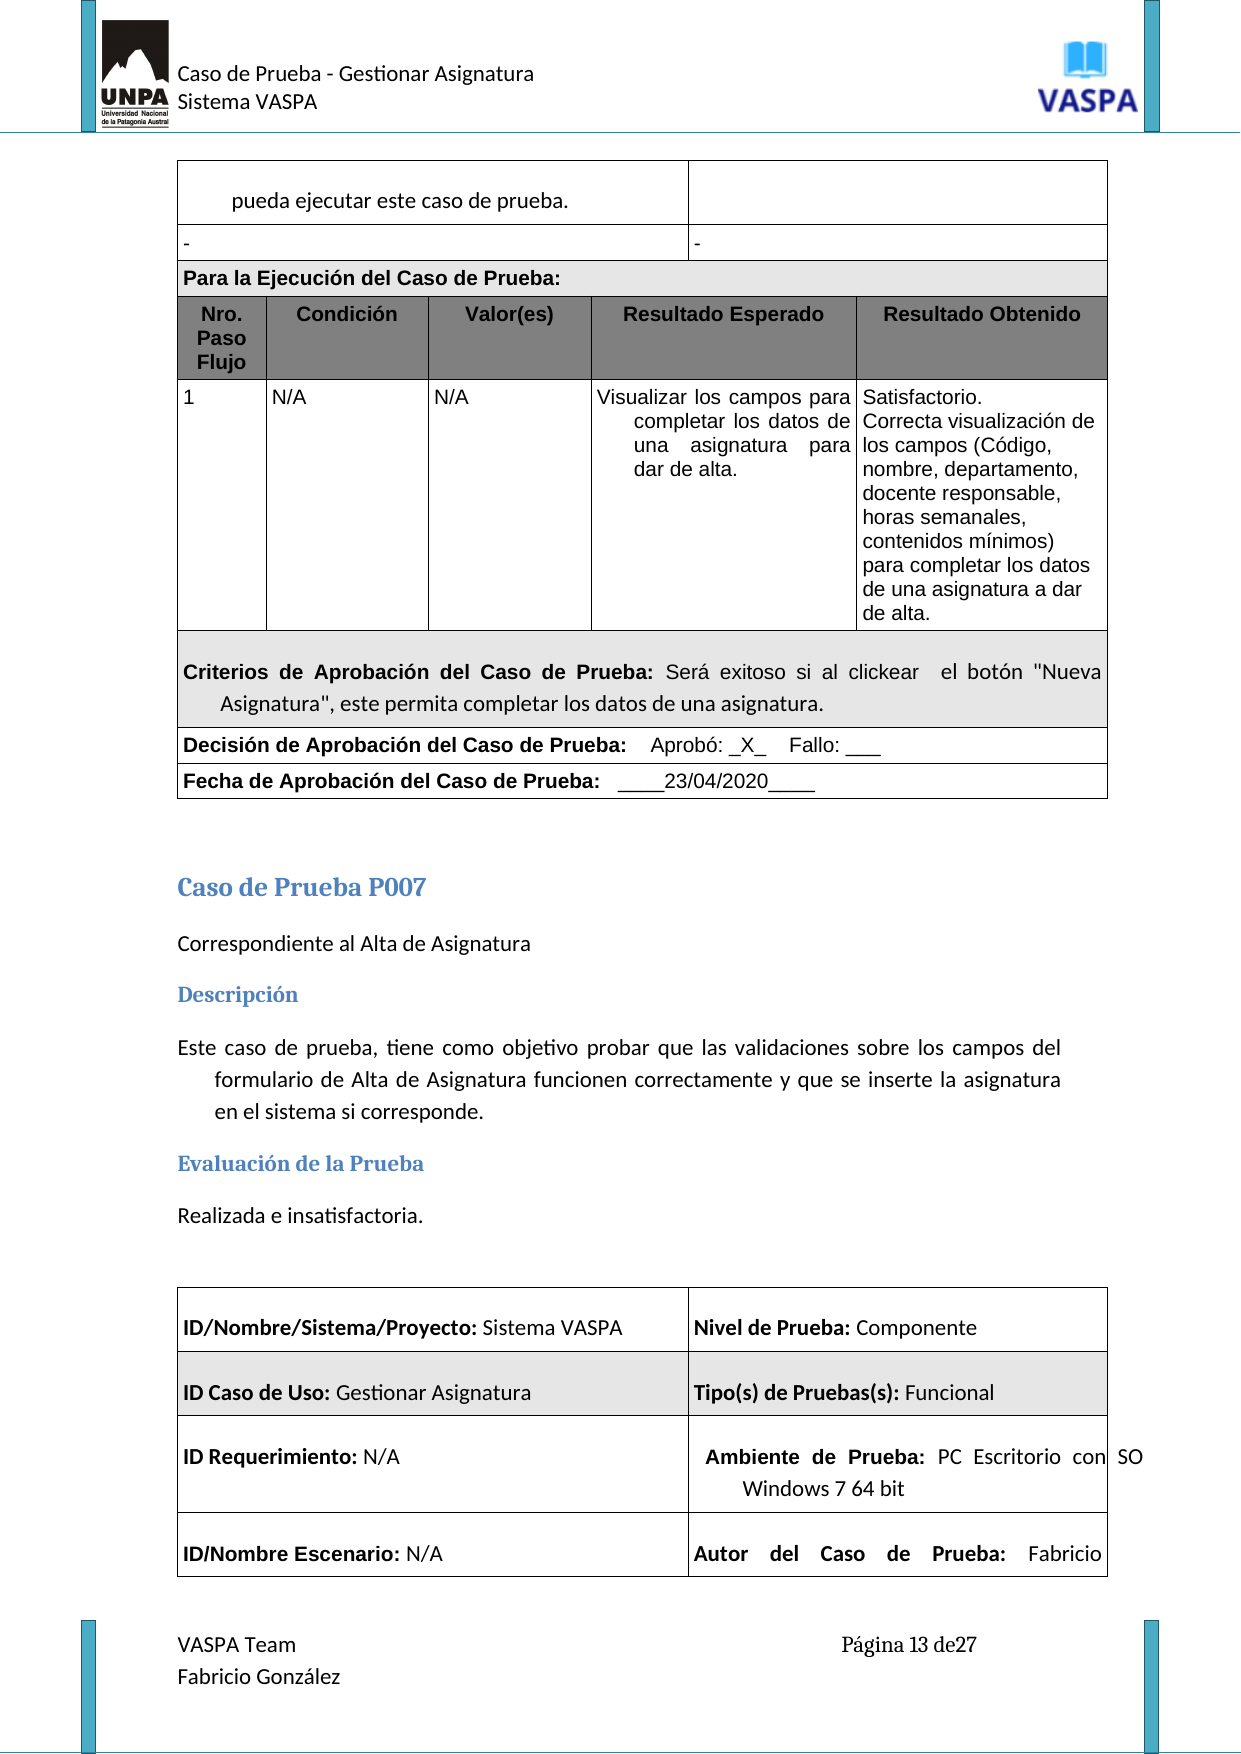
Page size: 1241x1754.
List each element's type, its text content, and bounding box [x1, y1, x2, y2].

table_cell [178, 161, 688, 224]
text Caso de Prueba P007 [177, 872, 1063, 903]
table_cell ID/Nombre Escenario: N/A [178, 1513, 688, 1576]
text Correspondiente al Alta de Asignatura [177, 929, 1063, 957]
table_cell Visualizar los campos para completar los datos de una asignatura para dar de alta. [592, 380, 856, 630]
table_cell Resultado Obtenido [857, 297, 1107, 379]
table_cell Para la Ejecución del Caso de Prueba: [178, 261, 1107, 296]
text Este caso de prueba, tiene como objetivo probar que las validaciones sobre los campos del formulario de Alta de Asignatura funcionen correctamente y que se inserte la asignatura en el sistema si corresponde. [177, 1033, 1063, 1125]
table_cell - [689, 161, 1107, 224]
table_cell Criterios de Aprobación del Caso de Prueba: Será exitoso si al clickear el botón "Nueva Asignatura", este permita completar los datos de una asignatura. [178, 631, 1107, 727]
table_cell Nro. Paso Flujo [178, 297, 266, 379]
table_cell ID Requerimiento: N/A [178, 1416, 688, 1512]
table_cell Tipo(s) de Pruebas(s): Funcional [689, 1352, 1107, 1415]
table_header Nivel de Prueba: Componente [689, 1288, 1107, 1351]
picture [1032, 21, 1143, 132]
text Evaluación de la Prueba [177, 1150, 1063, 1177]
picture [100, 18, 170, 129]
table_cell Decisión de Aprobación del Caso de Prueba: Aprobó: _X_ Fallo: ___ [178, 728, 1107, 763]
table_cell [689, 1416, 1107, 1512]
table_cell N/A [267, 380, 428, 630]
text Descripción [177, 982, 1063, 1008]
table_cell Satisfactorio. Correcta visualización de los campos (Código, nombre, departamento, docente responsable, horas semanales, contenidos mínimos) para completar los datos de una asignatura a dar de alta. [857, 380, 1107, 630]
text Realizada e insatisfactoria. [177, 1201, 1063, 1229]
table_cell 1 [178, 380, 266, 630]
table_header ID/Nombre/Sistema/Proyecto: Sistema VASPA [178, 1288, 688, 1351]
table_cell Condición [267, 297, 428, 379]
table_cell Resultado Esperado [592, 297, 856, 379]
table_cell Fecha de Aprobación del Caso de Prueba: ____23/04/2020____ [178, 764, 1107, 798]
table_cell - [689, 225, 1107, 260]
table_cell Autor del Caso de Prueba: Fabricio González [689, 1513, 1107, 1576]
table_cell Valor(es) [429, 297, 591, 379]
table_cell N/A [429, 380, 591, 630]
table_cell - [178, 225, 688, 260]
table_cell ID Caso de Uso: Gestionar Asignatura [178, 1352, 688, 1415]
